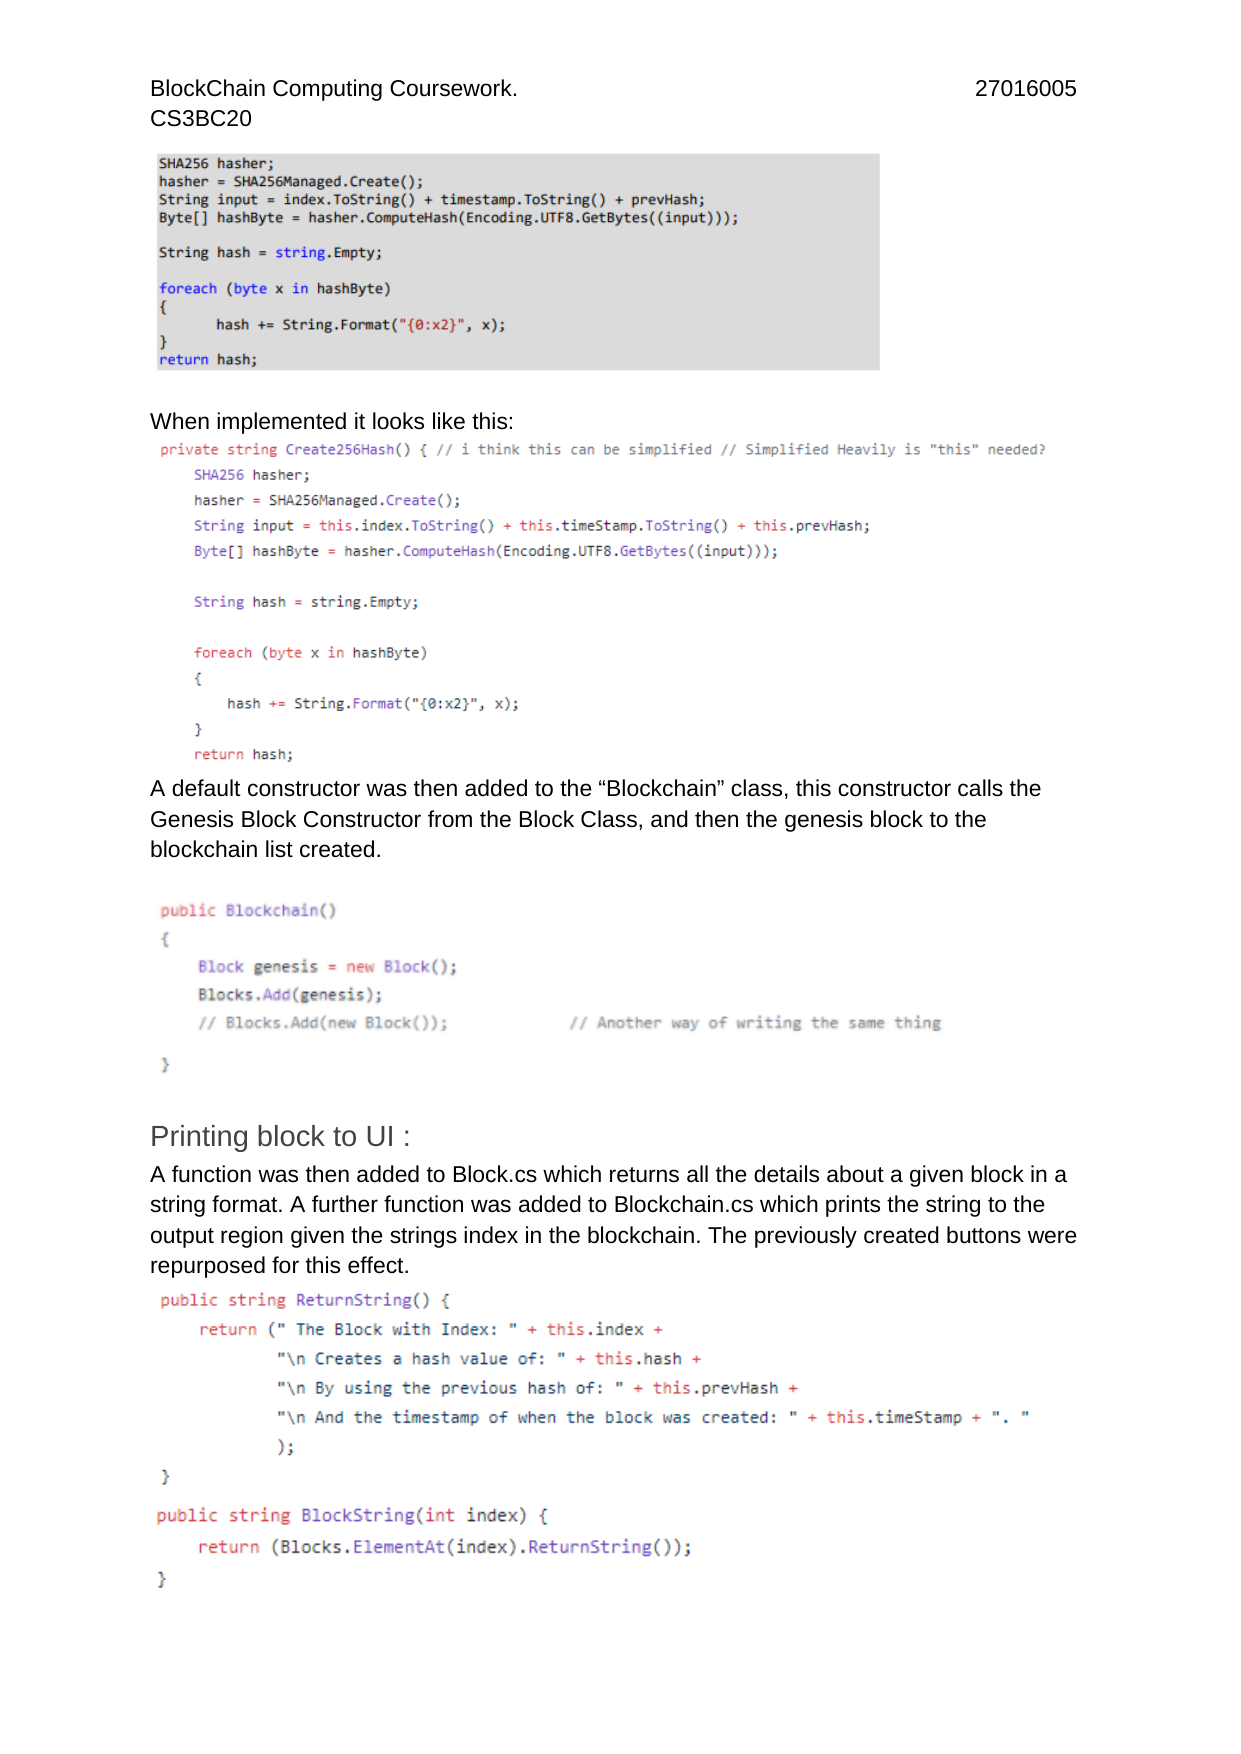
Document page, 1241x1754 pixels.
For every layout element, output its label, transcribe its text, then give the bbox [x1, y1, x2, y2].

text A function was then added to Block.cs which returns all the details about a given block in a string format. A further function was added to Blockchain.cs which prints the string to the output region given the strings index in the blockchain. The previously created buttons were repurposed for this effect. [150, 1161, 1090, 1278]
picture [150, 1282, 1091, 1495]
subtitle Printing block to UI : [150, 1119, 1090, 1153]
text When implemented it looks like this: [150, 408, 1090, 438]
text A default constructor was then added to the “Blockchain” class, this constructor calls the Genesis Block Constructor from the Block Class, and then the genesis block to the blockchain list created. [150, 775, 1090, 862]
picture [150, 1498, 716, 1599]
picture [150, 438, 1091, 772]
picture [150, 896, 979, 1083]
picture [150, 150, 887, 374]
